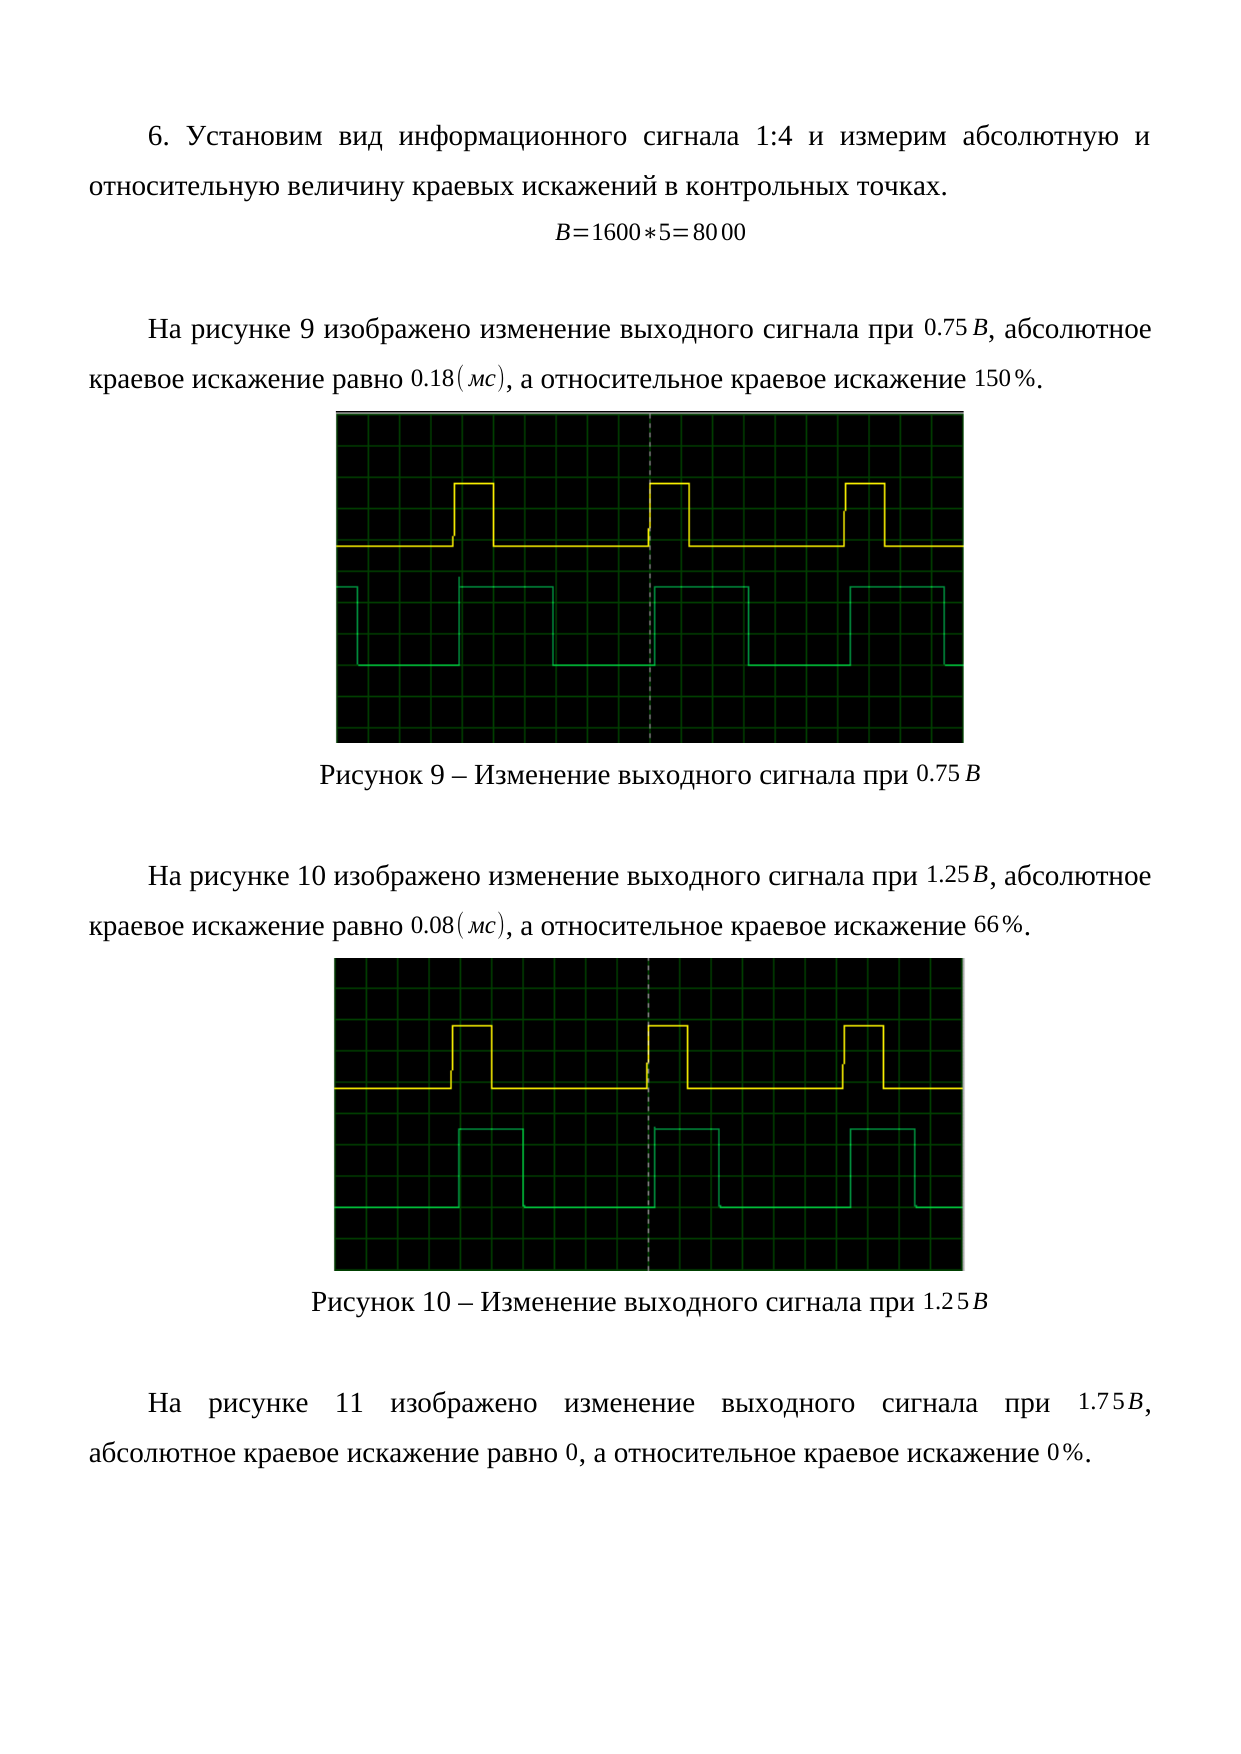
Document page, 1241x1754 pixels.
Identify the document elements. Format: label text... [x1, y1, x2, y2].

text Рисунок 10 – Изменение выходного сигнала при [88, 1284, 1152, 1318]
text На рисунке 10 изображено изменение выходного сигнала при , абсолютное краевое искажение равно , а относительное краевое искажение . [88, 858, 1152, 941]
picture [333, 958, 966, 1271]
picture [335, 411, 964, 743]
text 6. Установим вид информационного сигнала 1:4 и измерим абсолютную и относительную величину краевых искажений в контрольных точках. [88, 118, 1152, 202]
text Рисунок 9 – Изменение выходного сигнала при [88, 757, 1152, 791]
text На рисунке 11 изображено изменение выходного сигнала при , абсолютное краевое искажение равно , а относительное краевое искажение . [88, 1385, 1152, 1469]
text На рисунке 9 изображено изменение выходного сигнала при , абсолютное краевое искажение равно , а относительное краевое искажение . [88, 311, 1152, 395]
